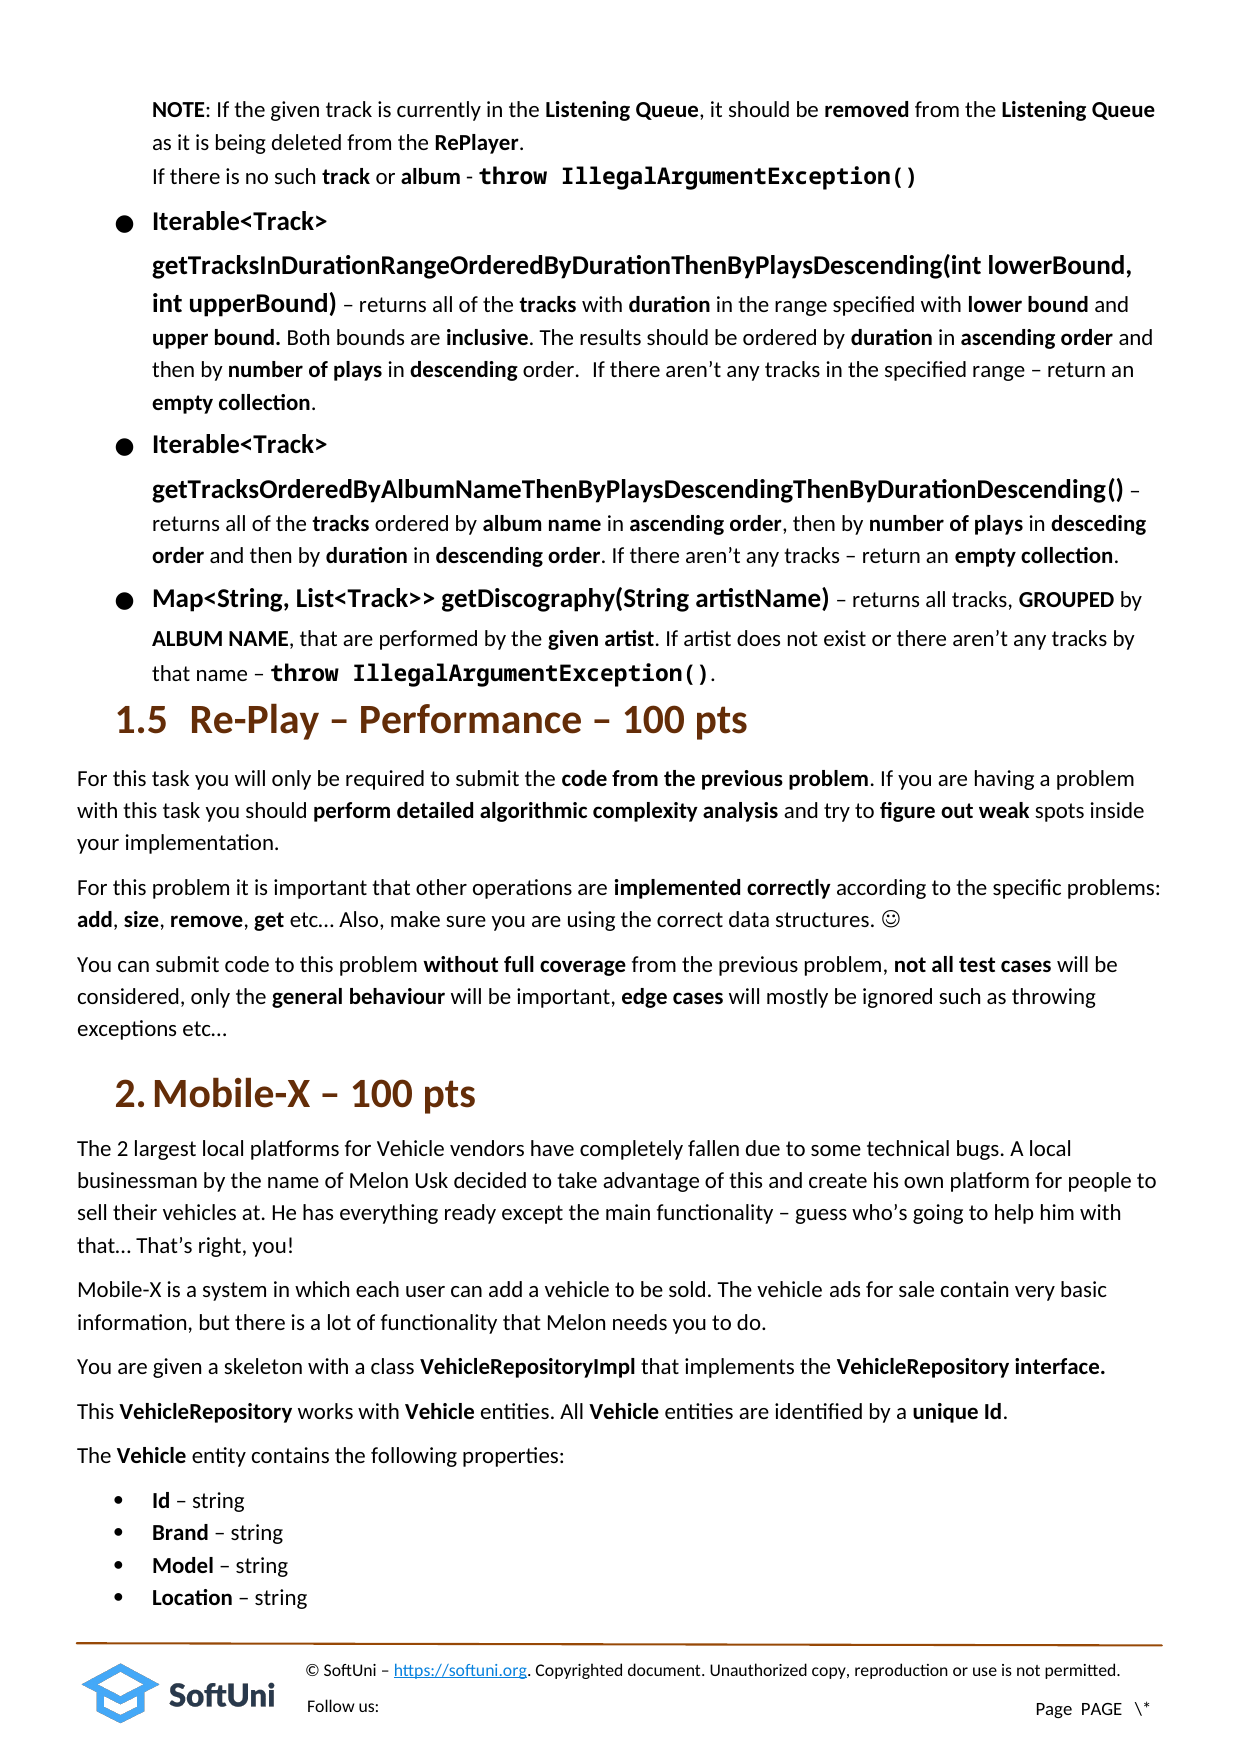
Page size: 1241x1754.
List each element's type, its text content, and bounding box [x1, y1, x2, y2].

text You are given a skeleton with a class VehicleRepositoryImpl that implements the VehicleRepository interface. [77, 1352, 1163, 1380]
list Re-Play – Performance – 100 pts [114, 693, 1163, 744]
text For this problem it is important that other operations are implemented correctly according to the specific problems: add, size, remove, get etc… Also, make sure you are using the correct data structures. [77, 873, 1163, 933]
list Iterable<Track> getTracksInDurationRangeOrderedByDurationThenByPlaysDescending(int lowerBound, int upperBound) – returns all of the tracks with duration in the range specified with lower bound and upper bound. Both bounds are inclusive. The results should be ordered by duration in ascending order and then by number of plays in descending order. If there aren’t any tracks in the specified range – return an empty collection. [114, 196, 1163, 416]
list Id – string [114, 1486, 1163, 1514]
list Brand – string [114, 1518, 1163, 1547]
list Location – string [114, 1583, 1163, 1611]
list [114, 95, 1163, 192]
text The 2 largest local platforms for Vehicle vendors have completely fallen due to some technical bugs. A local businessman by the name of Melon Usk decided to take advantage of this and create his own platform for people to sell their vehicles at. He has everything ready except the main functionality – guess who’s going to help him with that… That’s right, you! [77, 1134, 1163, 1259]
list Map<String, List<Track>> getDiscography(String artistName) – returns all tracks, GROUPED by ALBUM NAME, that are performed by the given artist. If artist does not exist or there aren’t any tracks by that name – throw IllegalArgumentException(). [114, 573, 1163, 688]
list Iterable<Track> getTracksOrderedByAlbumNameThenByPlaysDescendingThenByDurationDescending() – returns all of the tracks ordered by album name in ascending order, then by number of plays in desceding order and then by duration in descending order. If there aren’t any tracks – return an empty collection. [114, 420, 1163, 569]
picture [75, 1658, 281, 1729]
text You can submit code to this problem without full coverage from the previous problem, not all test cases will be considered, only the general behaviour will be important, edge cases will mostly be ignored such as throwing exceptions etc… [77, 950, 1163, 1042]
list Model – string [114, 1551, 1163, 1579]
text Mobile-X is a system in which each user can add a vehicle to be sold. The vehicle ads for sale contain very basic information, but there is a lot of functionality that Melon needs you to do. [77, 1275, 1163, 1336]
text The Vehicle entity contains the following properties: [77, 1442, 1163, 1470]
text For this task you will only be required to submit the code from the previous problem. If you are having a problem with this task you should perform detailed algorithmic complexity analysis and try to figure out weak spots inside your implementation. [77, 764, 1163, 856]
subtitle Mobile-X – 100 pts [114, 1067, 1163, 1118]
text This VehicleRepository works with Vehicle entities. All Vehicle entities are identified by a unique Id. [77, 1397, 1163, 1425]
